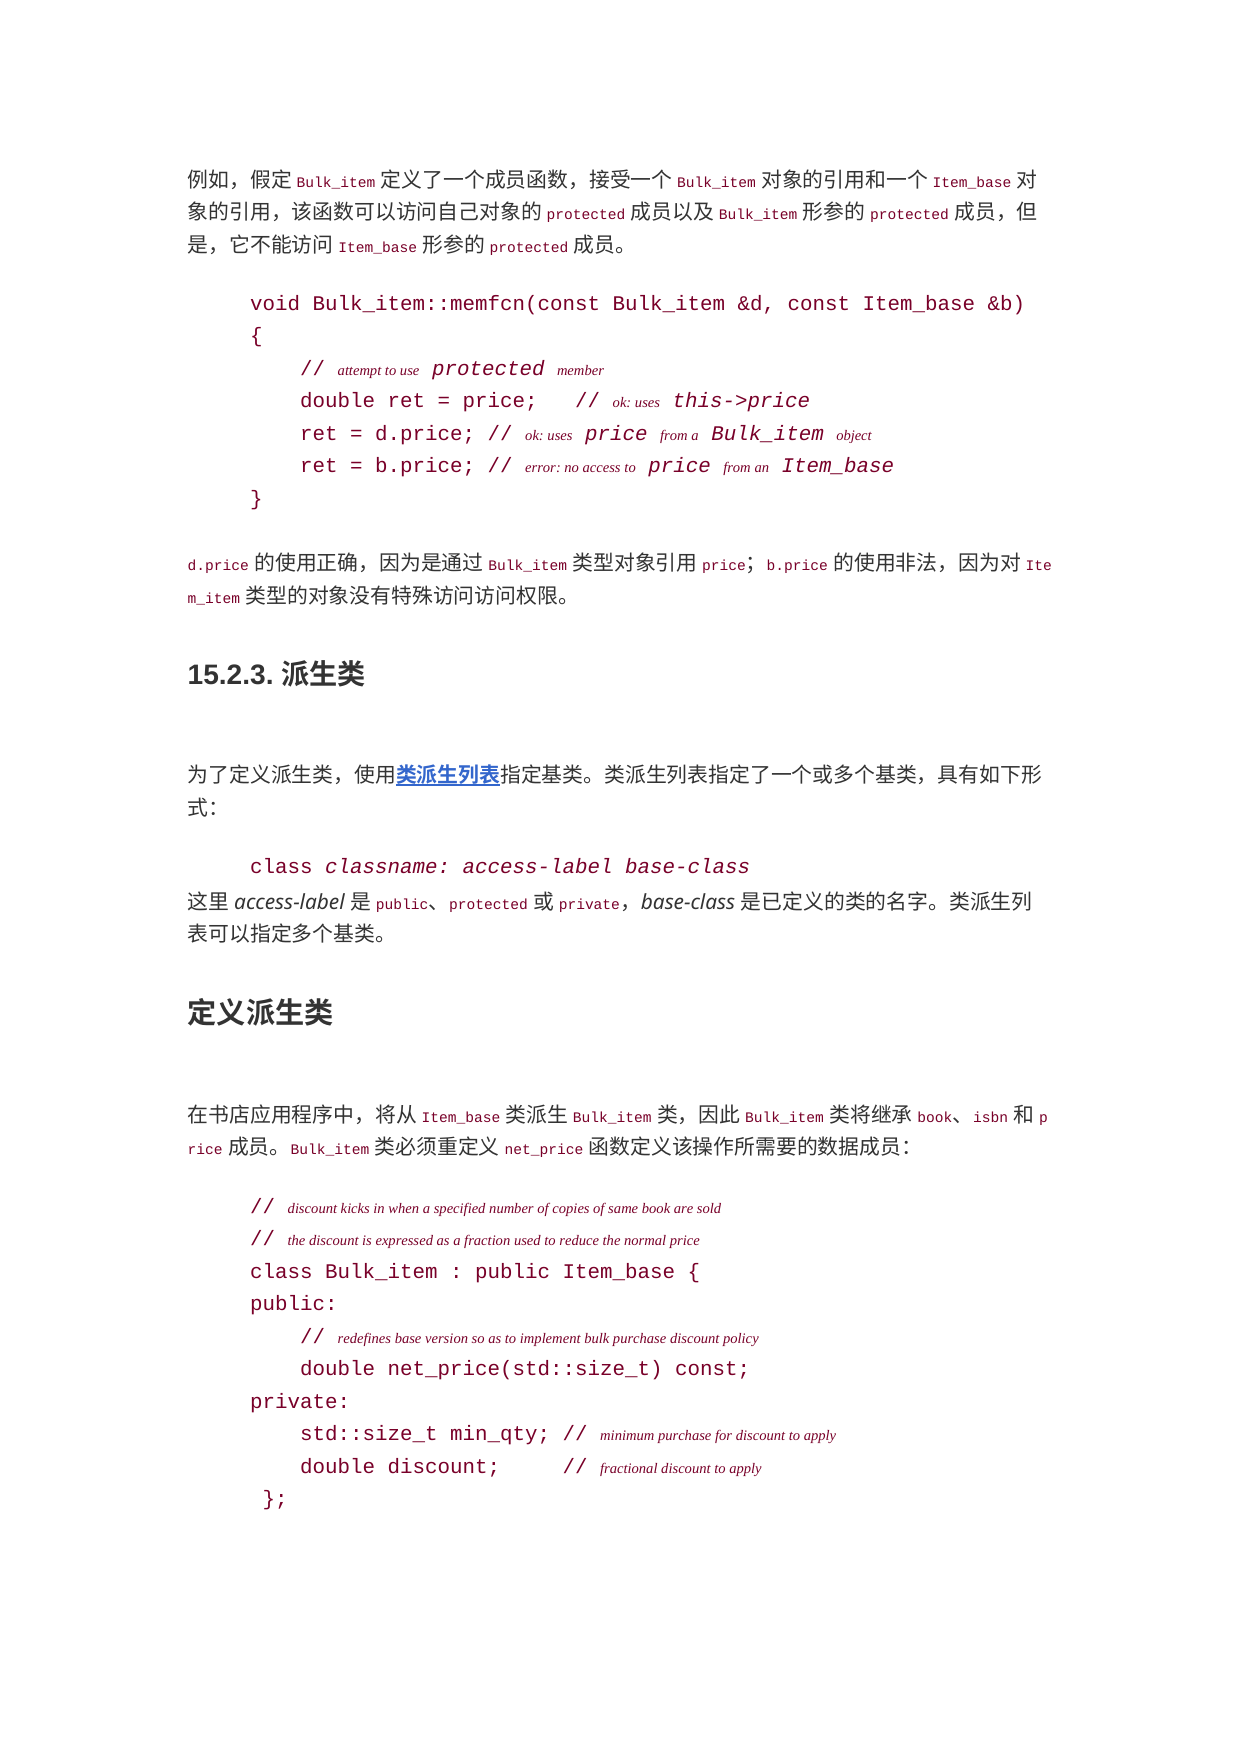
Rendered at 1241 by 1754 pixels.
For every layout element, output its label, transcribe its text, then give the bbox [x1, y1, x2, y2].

text } [187, 484, 1053, 516]
text 为了定义派生类，使用类派生列表指定基类。类派生列表指定了一个或多个基类，具有如下形式： [187, 757, 1053, 822]
text d.price 的使用正确，因为是通过 Bulk_item 类型对象引用 price；b.price 的使用非法，因为对 Item_item 类型的对象没有特殊访问访问权限。 [187, 545, 1053, 610]
text // attempt to use protected member [187, 354, 1053, 386]
text public: [187, 1289, 1053, 1321]
text 例如，假定 Bulk_item 定义了一个成员函数，接受一个 Bulk_item 对象的引用和一个 Item_base 对象的引用，该函数可以访问自己对象的 protected 成员以及 Bulk_item 形参的 protected 成员，但是，它不能访问 Item_base 形参的 protected 成员。 [187, 162, 1053, 259]
text void Bulk_item::memfcn(const Bulk_item &d, const Item_base &b) [187, 289, 1053, 321]
text class classname: access-label base-class [187, 852, 1053, 884]
text // redefines base version so as to implement bulk purchase discount policy [187, 1321, 1053, 1354]
text }; [187, 1484, 1053, 1516]
subtitle 15.2.3. 派生类 [187, 639, 1053, 704]
text double ret = price; // ok: uses this->price [187, 386, 1053, 419]
text ret = b.price; // error: no access to price from an Item_base [187, 451, 1053, 484]
text double net_price(std::size_t) const; [187, 1354, 1053, 1386]
text { [187, 321, 1053, 354]
subtitle 定义派生类 [187, 978, 1053, 1043]
text std::size_t min_qty; // minimum purchase for discount to apply [187, 1419, 1053, 1451]
text // discount kicks in when a specified number of copies of same book are sold [187, 1191, 1053, 1224]
text private: [187, 1386, 1053, 1419]
text // the discount is expressed as a fraction used to reduce the normal price [187, 1224, 1053, 1256]
text class Bulk_item : public Item_base { [187, 1256, 1053, 1289]
text 这里 access-label 是 public、protected 或 private，base-class 是已定义的类的名字。类派生列表可以指定多个基类。 [187, 884, 1053, 949]
text ret = d.price; // ok: uses price from a Bulk_item object [187, 419, 1053, 451]
text double discount; // fractional discount to apply [187, 1451, 1053, 1484]
text 在书店应用程序中，将从 Item_base 类派生 Bulk_item 类，因此 Bulk_item 类将继承 book、isbn 和 price 成员。Bulk_item 类必须重定义 net_price 函数定义该操作所需要的数据成员： [187, 1097, 1053, 1162]
